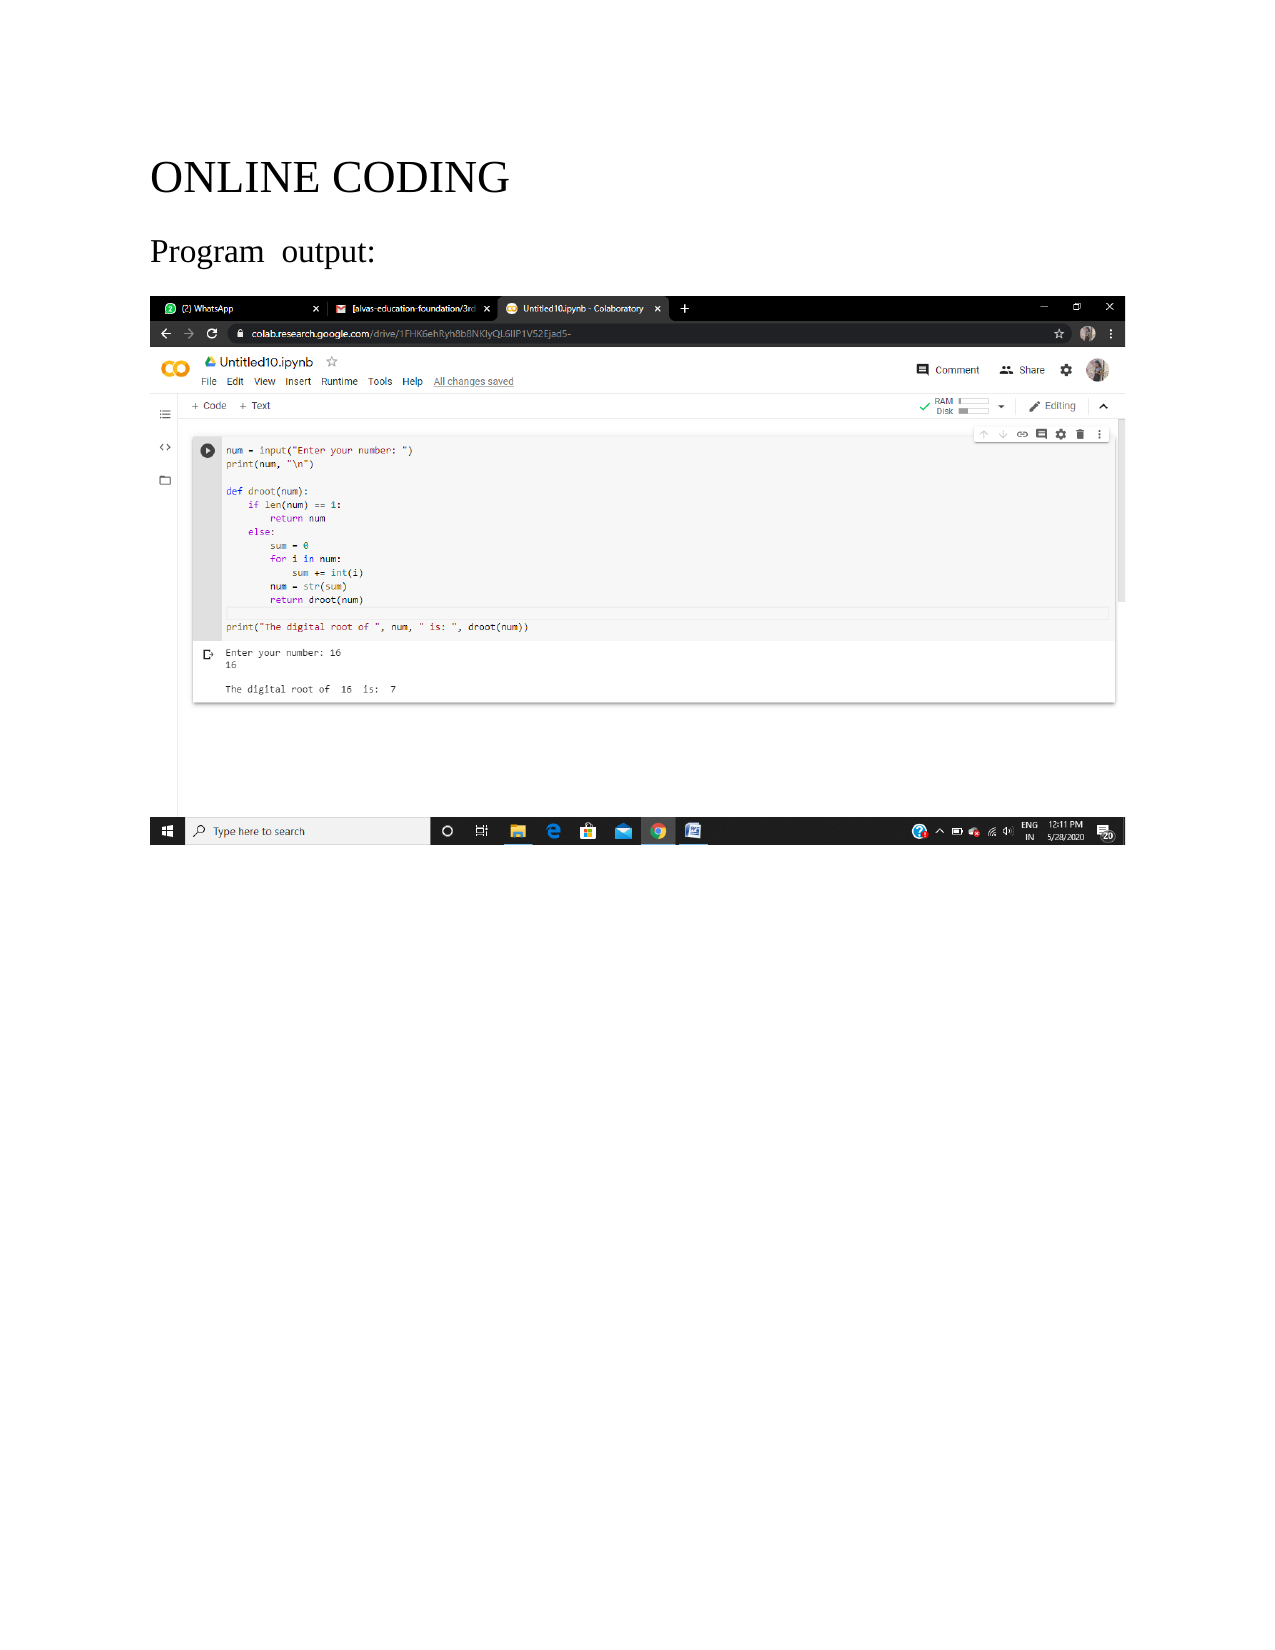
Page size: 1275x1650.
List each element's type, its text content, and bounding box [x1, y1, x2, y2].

text ONLINE CODING [150, 150, 1125, 203]
text Program output: [150, 231, 1125, 270]
picture [150, 296, 1125, 845]
